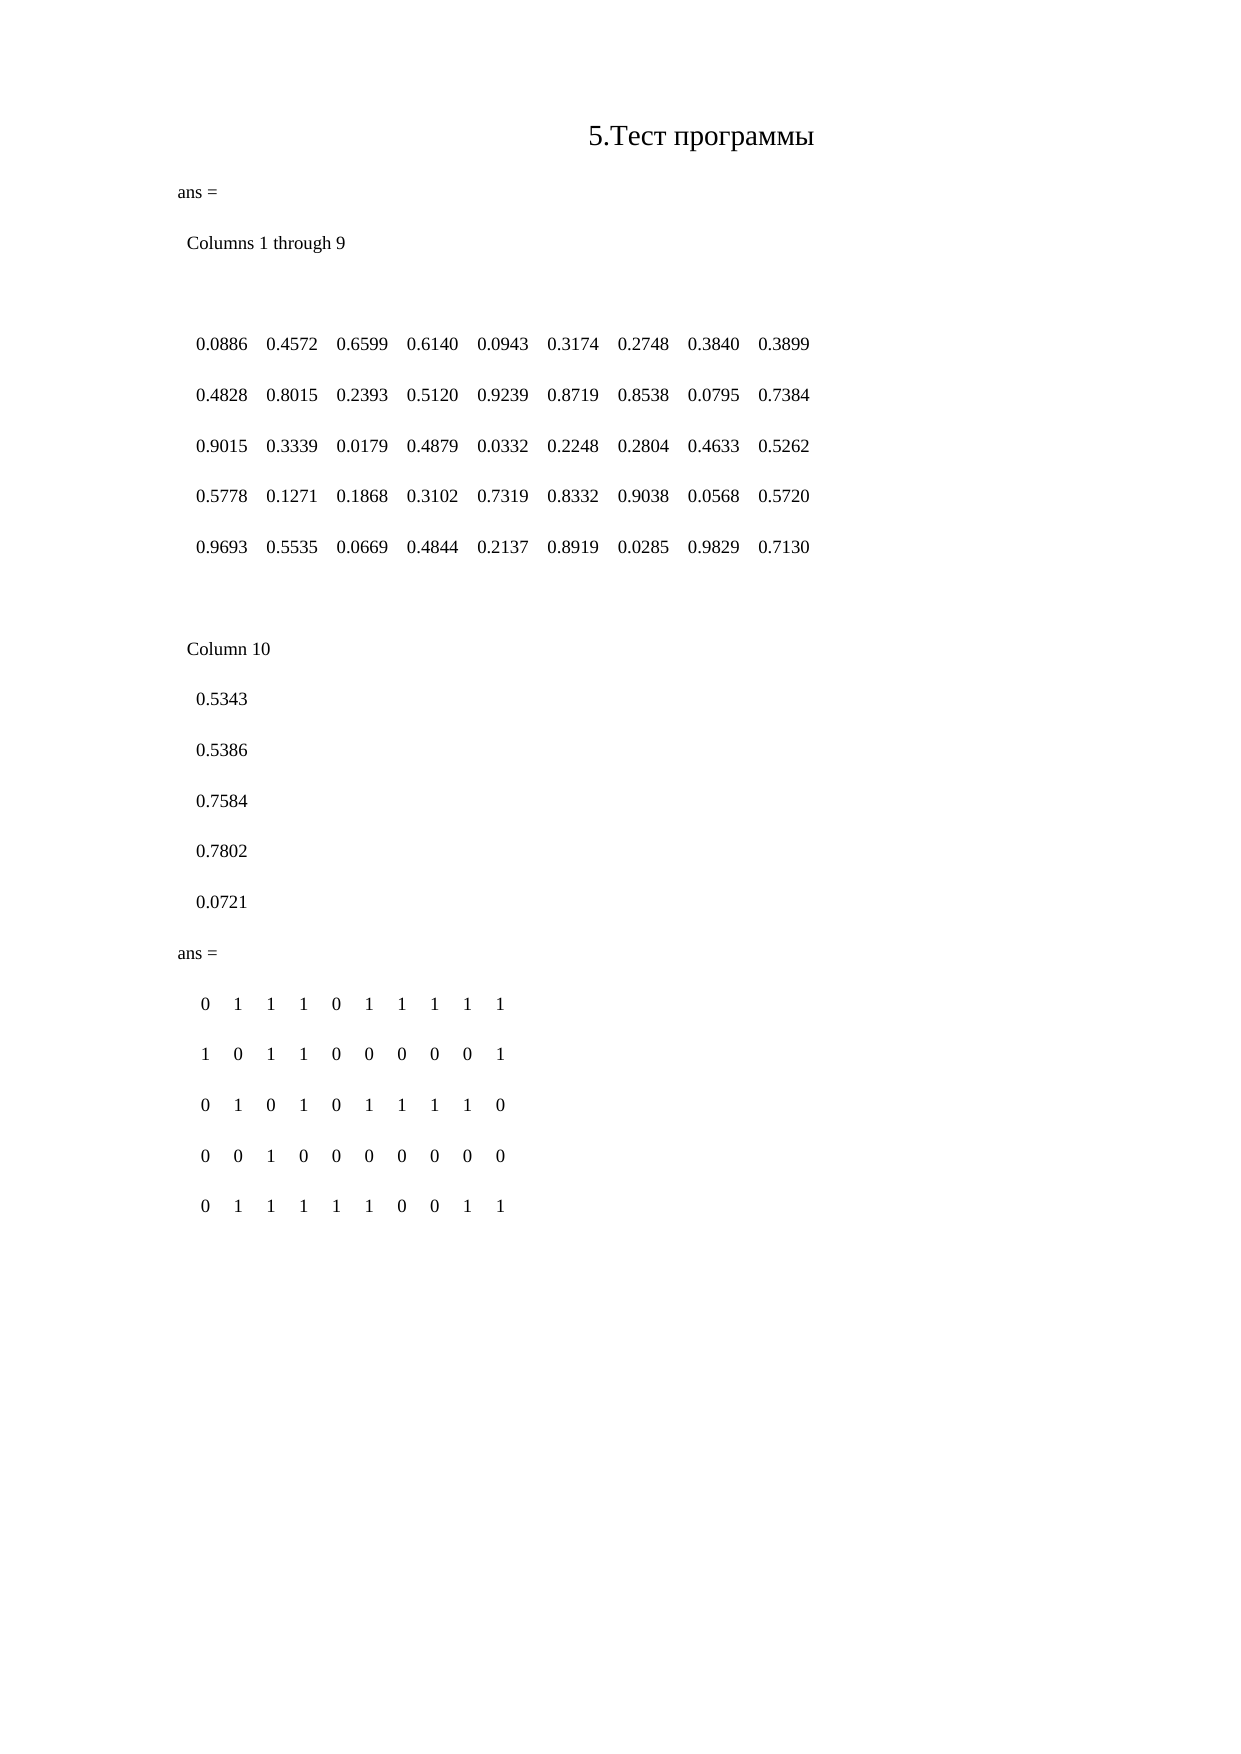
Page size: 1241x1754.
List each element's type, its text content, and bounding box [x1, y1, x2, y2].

text 0.7802 [177, 840, 1152, 862]
text 0.5386 [177, 739, 1152, 760]
text 5.Тест программы [251, 118, 1152, 152]
text 0.5778 0.1271 0.1868 0.3102 0.7319 0.8332 0.9038 0.0568 0.5720 [177, 485, 1152, 507]
text 0 1 0 1 0 1 1 1 1 0 [177, 1094, 1152, 1116]
text 0.5343 [177, 688, 1152, 710]
text ans = [177, 942, 1152, 963]
text 1 0 1 1 0 0 0 0 0 1 [177, 1043, 1152, 1065]
text 0 1 1 1 0 1 1 1 1 1 [177, 992, 1152, 1014]
text Columns 1 through 9 [177, 232, 1152, 253]
text 0.4828 0.8015 0.2393 0.5120 0.9239 0.8719 0.8538 0.0795 0.7384 [177, 384, 1152, 405]
text 0.0721 [177, 891, 1152, 913]
text 0.9693 0.5535 0.0669 0.4844 0.2137 0.8919 0.0285 0.9829 0.7130 [177, 536, 1152, 557]
text Column 10 [177, 637, 1152, 659]
text 0.7584 [177, 789, 1152, 811]
text ans = [177, 181, 1152, 202]
text 0 1 1 1 1 1 0 0 1 1 [177, 1195, 1152, 1217]
text 0 0 1 0 0 0 0 0 0 0 [177, 1145, 1152, 1166]
text 0.0886 0.4572 0.6599 0.6140 0.0943 0.3174 0.2748 0.3840 0.3899 [177, 333, 1152, 354]
text 0.9015 0.3339 0.0179 0.4879 0.0332 0.2248 0.2804 0.4633 0.5262 [177, 434, 1152, 456]
